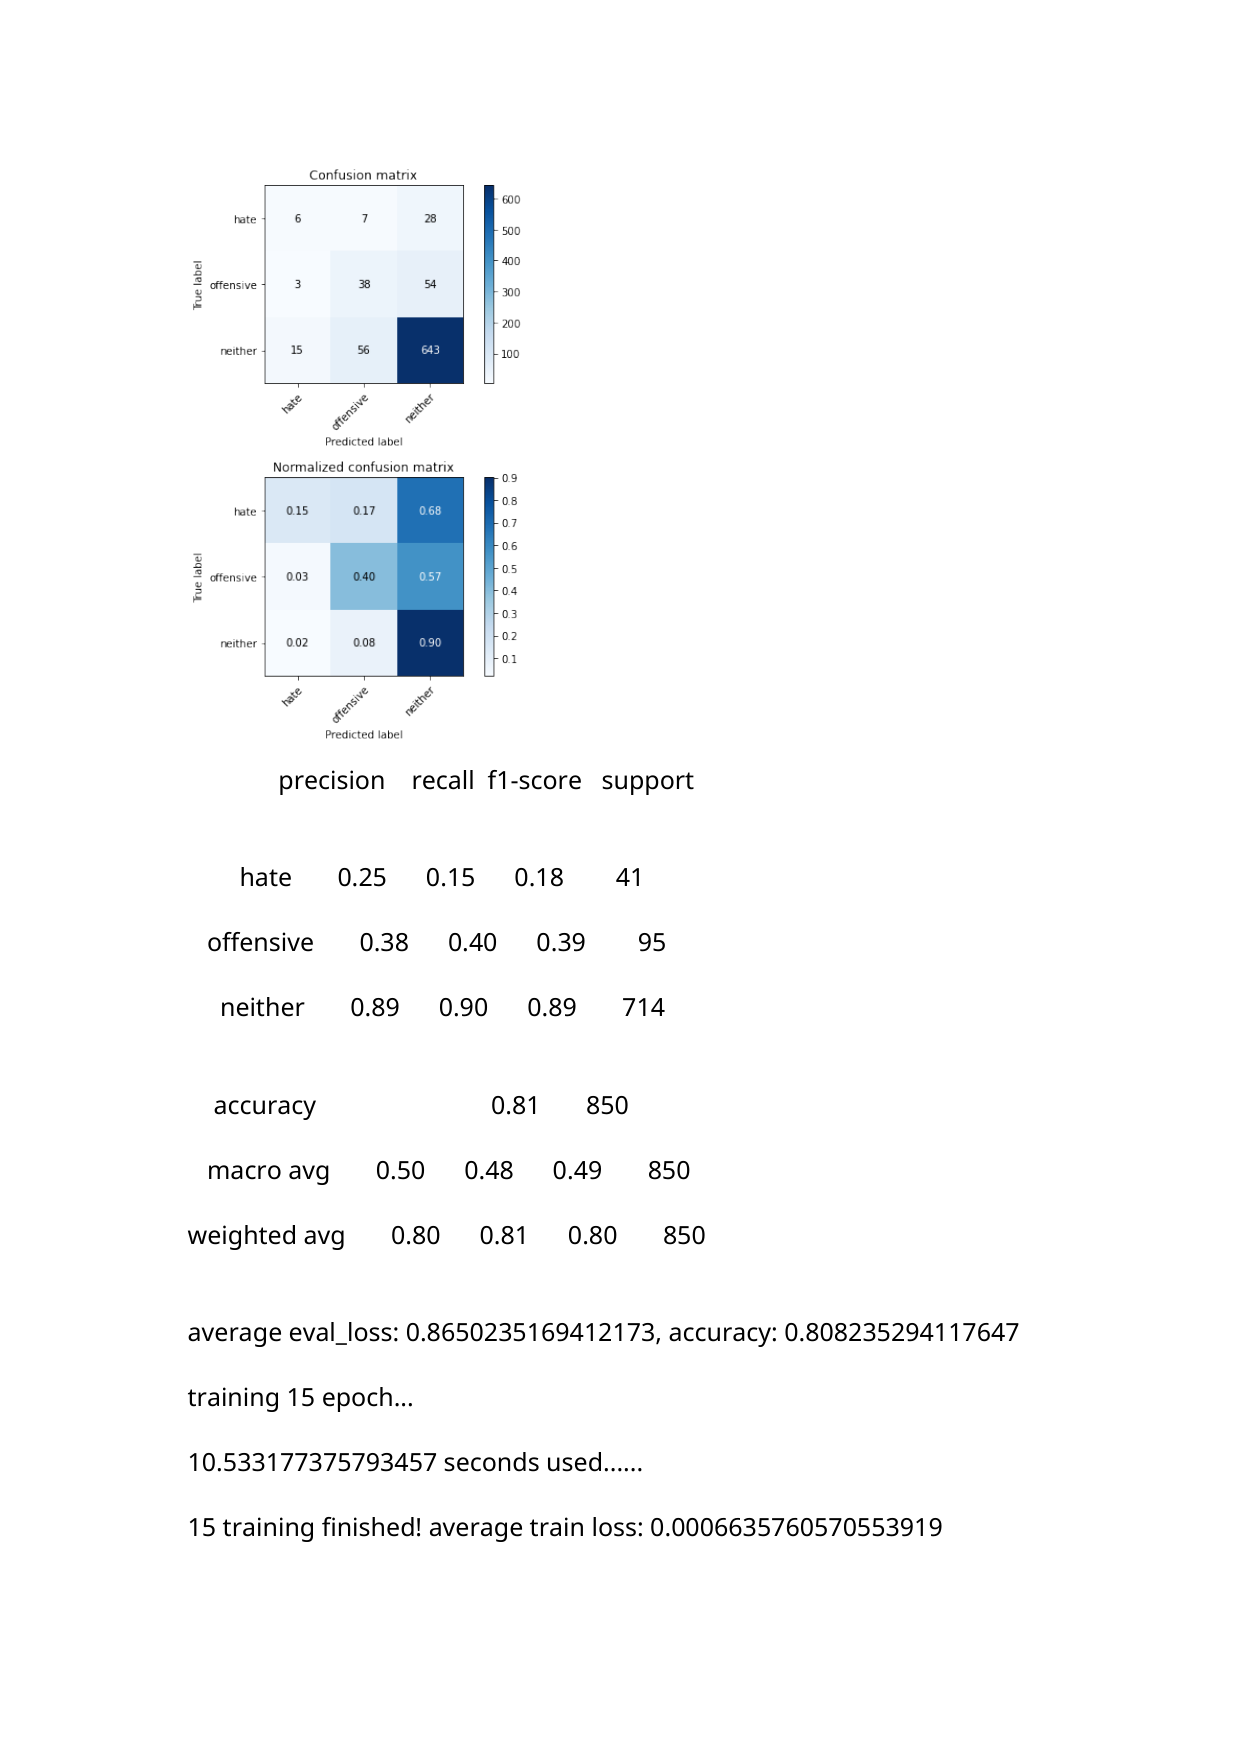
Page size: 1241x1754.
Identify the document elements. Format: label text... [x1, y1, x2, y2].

text precision recall f1-score support [187, 747, 1053, 812]
text weighted avg 0.80 0.81 0.80 850 [187, 1202, 1053, 1267]
text macro avg 0.50 0.48 0.49 850 [187, 1137, 1053, 1202]
picture [187, 162, 528, 454]
text offensive 0.38 0.40 0.39 95 [187, 909, 1053, 974]
text 15 training finished! average train loss: 0.0006635760570553919 [187, 1494, 1053, 1559]
text neither 0.89 0.90 0.89 714 [187, 974, 1053, 1039]
text 10.533177375793457 seconds used...... [187, 1429, 1053, 1494]
text average eval_loss: 0.8650235169412173, accuracy: 0.808235294117647 [187, 1299, 1053, 1364]
picture [187, 455, 525, 747]
text hate 0.25 0.15 0.18 41 [187, 844, 1053, 909]
text training 15 epoch... [187, 1364, 1053, 1429]
text accuracy 0.81 850 [187, 1072, 1053, 1137]
